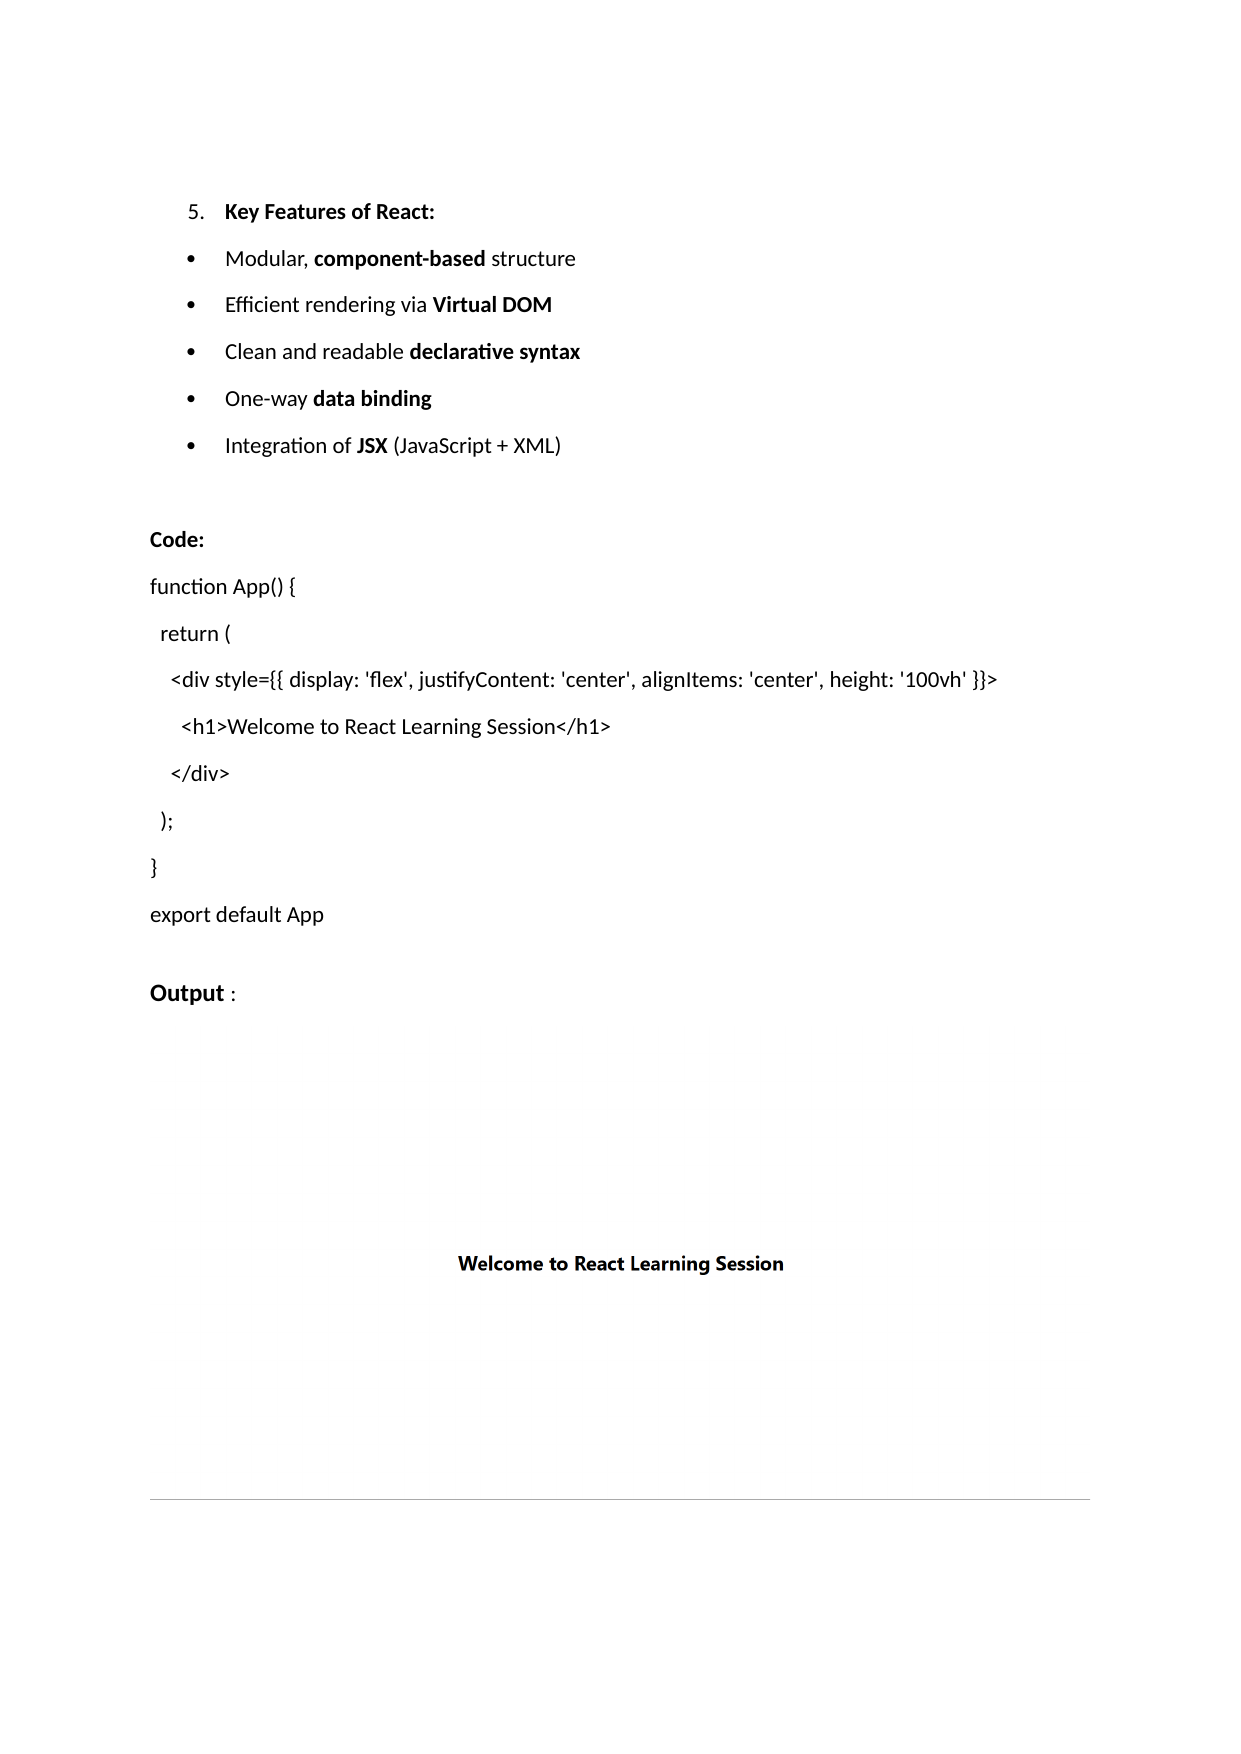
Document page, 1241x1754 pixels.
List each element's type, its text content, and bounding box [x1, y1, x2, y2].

text ); [150, 806, 1090, 834]
text Code: [150, 525, 1090, 553]
text Output : [150, 977, 1090, 1008]
text return ( [150, 619, 1090, 647]
text <h1>Welcome to React Learning Session</h1> [150, 712, 1090, 741]
text <div style={{ display: 'flex', justifyContent: 'center', alignItems: 'center', height: '100vh' }}> [150, 666, 1090, 694]
list One-way data binding [187, 384, 1090, 412]
list Key Features of React: [187, 197, 1090, 225]
text function App() { [150, 572, 1090, 600]
text export default App [150, 900, 1090, 958]
list Efficient rendering via Virtual DOM [187, 291, 1090, 319]
text </div> [150, 759, 1090, 787]
list Clean and readable declarative syntax [187, 337, 1090, 366]
picture [150, 1026, 1091, 1500]
list Integration of JSX (JavaScript + XML) [187, 431, 1090, 459]
list Modular, component-based structure [187, 244, 1090, 272]
text } [150, 853, 1090, 881]
